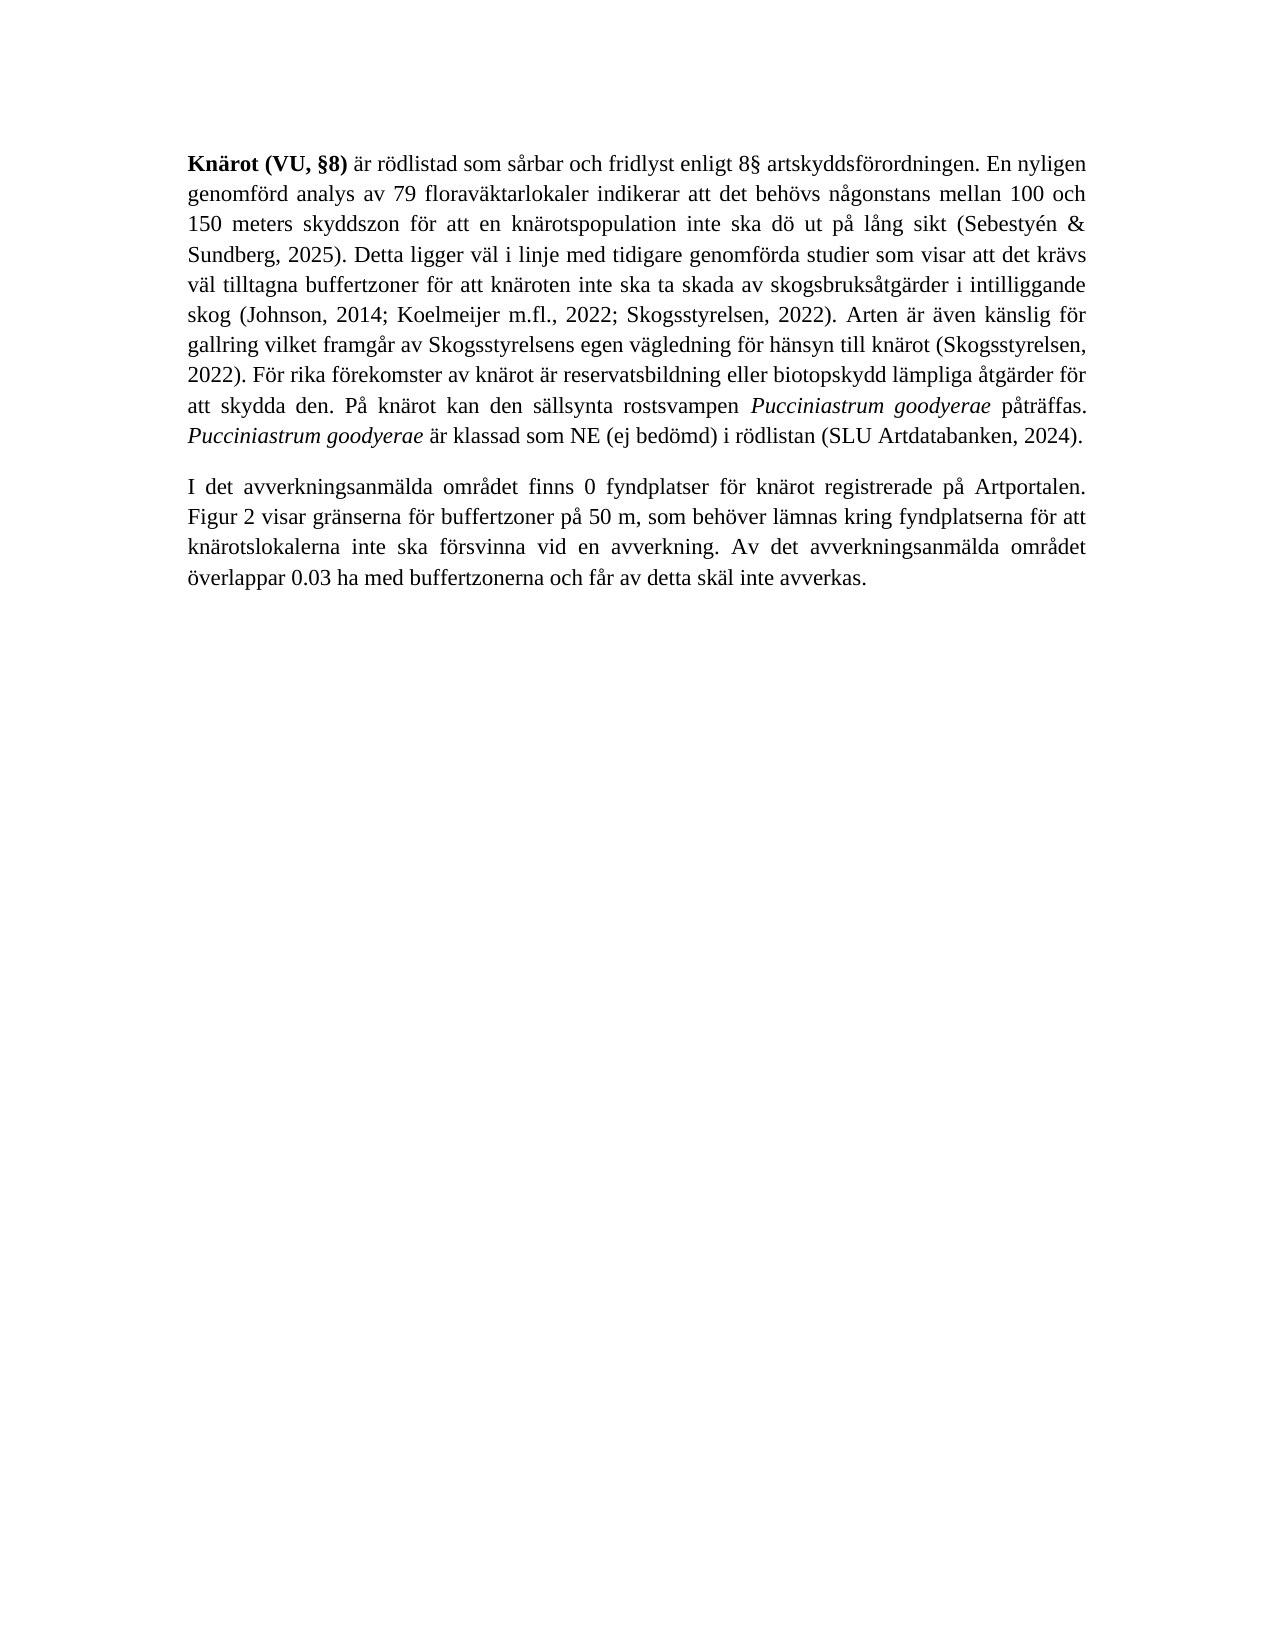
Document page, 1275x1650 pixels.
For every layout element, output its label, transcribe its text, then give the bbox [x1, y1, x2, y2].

text Knärot (VU, §8) är rödlistad som sårbar och fridlyst enligt 8§ artskyddsförordningen. En nyligen genomförd analys av 79 floraväktarlokaler indikerar att det behövs någonstans mellan 100 och 150 meters skyddszon för att en knärotspopulation inte ska dö ut på lång sikt (Sebestyén & Sundberg, 2025). Detta ligger väl i linje med tidigare genomförda studier som visar att det krävs väl tilltagna buffertzoner för att knäroten inte ska ta skada av skogsbruksåtgärder i intilliggande skog (Johnson, 2014; Koelmeijer m.fl., 2022; Skogsstyrelsen, 2022). Arten är även känslig för gallring vilket framgår av Skogsstyrelsens egen vägledning för hänsyn till knärot (Skogsstyrelsen, 2022). För rika förekomster av knärot är reservatsbildning eller biotopskydd lämpliga åtgärder för att skydda den. På knärot kan den sällsynta rostsvampen Pucciniastrum goodyerae påträffas. Pucciniastrum goodyerae är klassad som NE (ej bedömd) i rödlistan (SLU Artdatabanken, 2024). [187, 150, 1087, 448]
text I det avverkningsanmälda området finns 0 fyndplatser för knärot registrerade på Artportalen. Figur 2 visar gränserna för buffertzoner på 50 m, som behöver lämnas kring fyndplatserna för att knärotslokalerna inte ska försvinna vid en avverkning. Av det avverkningsanmälda området överlappar 0.03 ha med buffertzonerna och får av detta skäl inte avverkas. [187, 473, 1087, 590]
